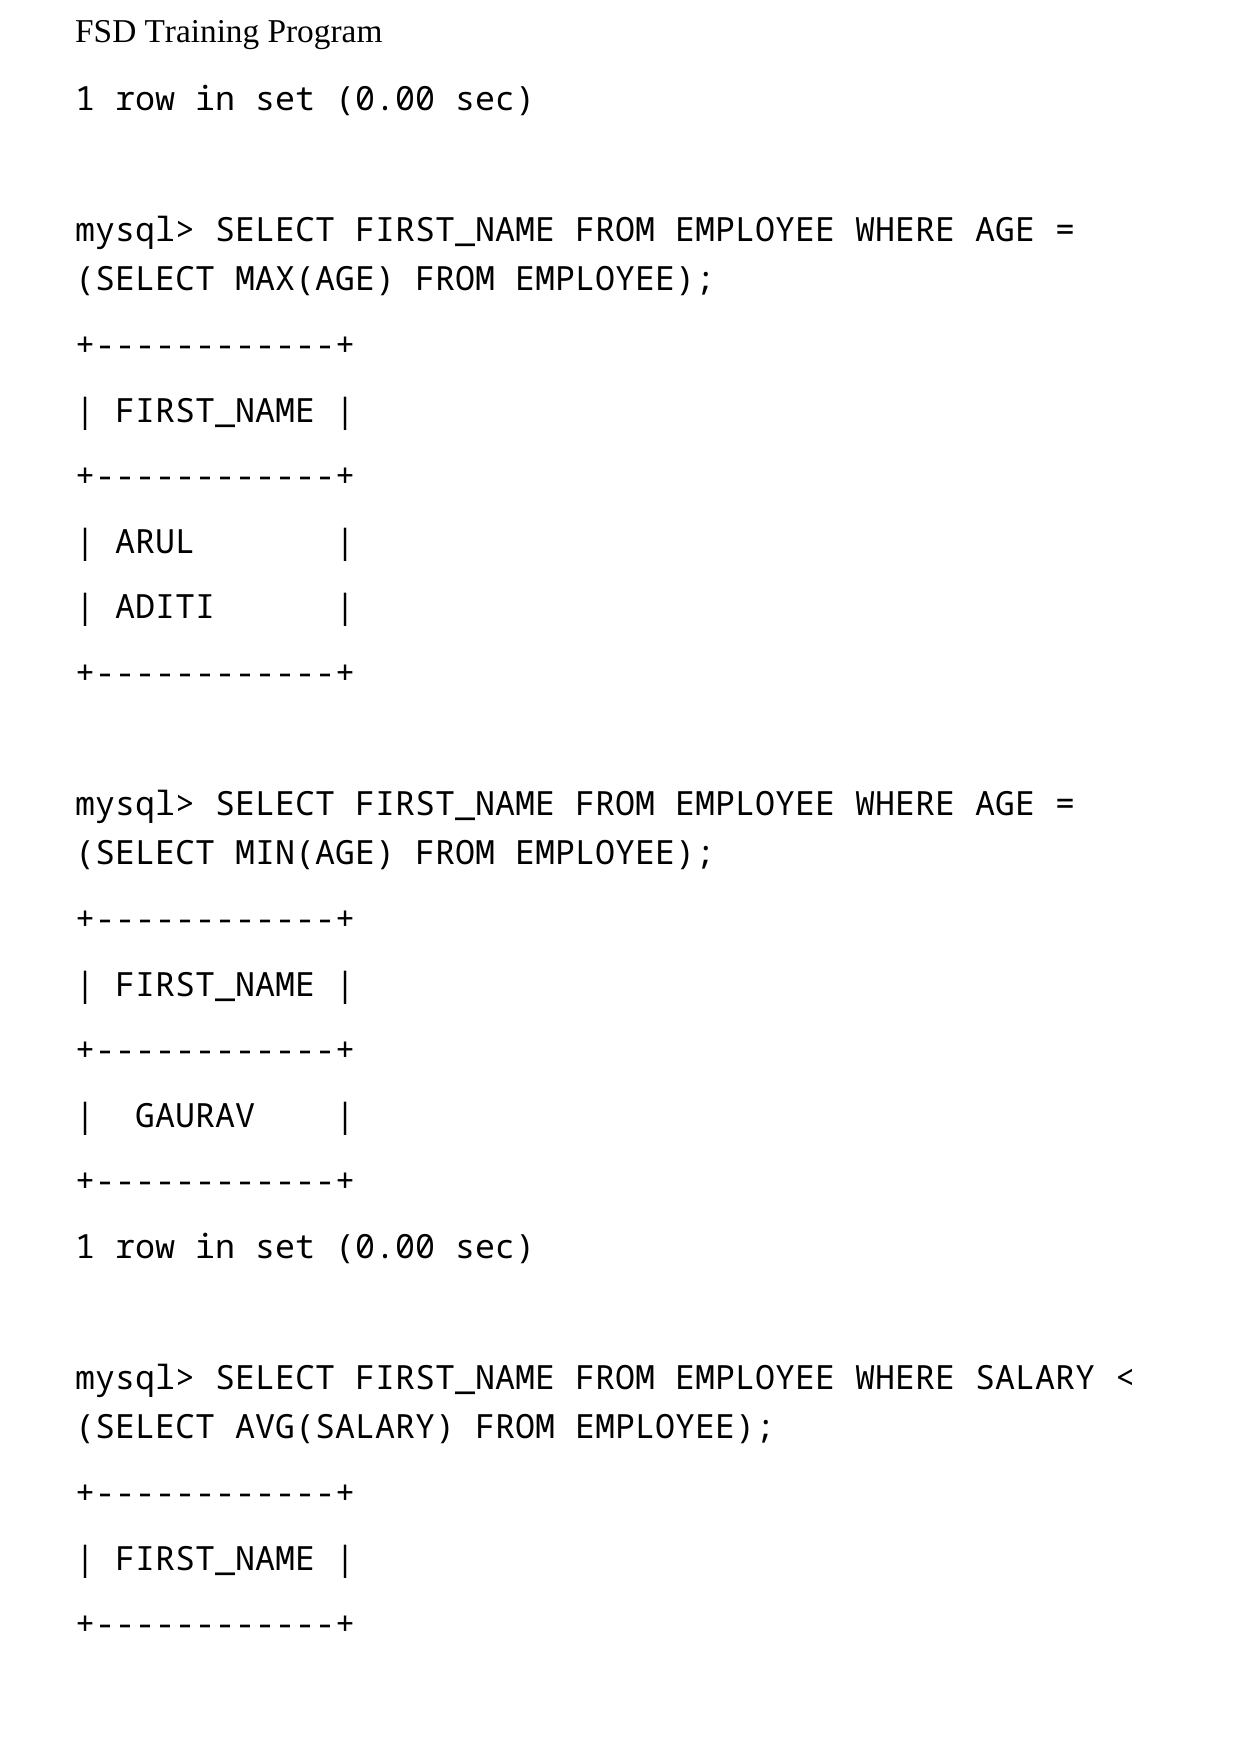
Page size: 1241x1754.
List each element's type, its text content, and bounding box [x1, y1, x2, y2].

text +------------+ [75, 1157, 1165, 1203]
text +------------+ [75, 649, 1165, 694]
text +------------+ [75, 1469, 1165, 1514]
text 1 row in set (0.00 sec) [75, 1223, 1165, 1268]
text +------------+ [75, 895, 1165, 940]
text +------------+ [75, 321, 1165, 366]
text +------------+ [75, 1026, 1165, 1071]
text | FIRST_NAME | [75, 386, 1165, 432]
text mysql> SELECT FIRST_NAME FROM EMPLOYEE WHERE AGE = (SELECT MIN(AGE) FROM EMPLOYEE); [75, 780, 1165, 874]
text | FIRST_NAME | [75, 960, 1165, 1006]
text | FIRST_NAME | [75, 1534, 1165, 1580]
text +------------+ [75, 452, 1165, 497]
text +------------+ [75, 1600, 1165, 1645]
text 1 row in set (0.00 sec) [75, 75, 1165, 120]
text | ARUL | [75, 518, 1165, 563]
text mysql> SELECT FIRST_NAME FROM EMPLOYEE WHERE AGE = (SELECT MAX(AGE) FROM EMPLOYEE); [75, 206, 1165, 301]
text | ADITI | [75, 583, 1165, 629]
text | GAURAV | [75, 1092, 1165, 1137]
text mysql> SELECT FIRST_NAME FROM EMPLOYEE WHERE SALARY < (SELECT AVG(SALARY) FROM EMPLOYEE); [75, 1354, 1165, 1448]
